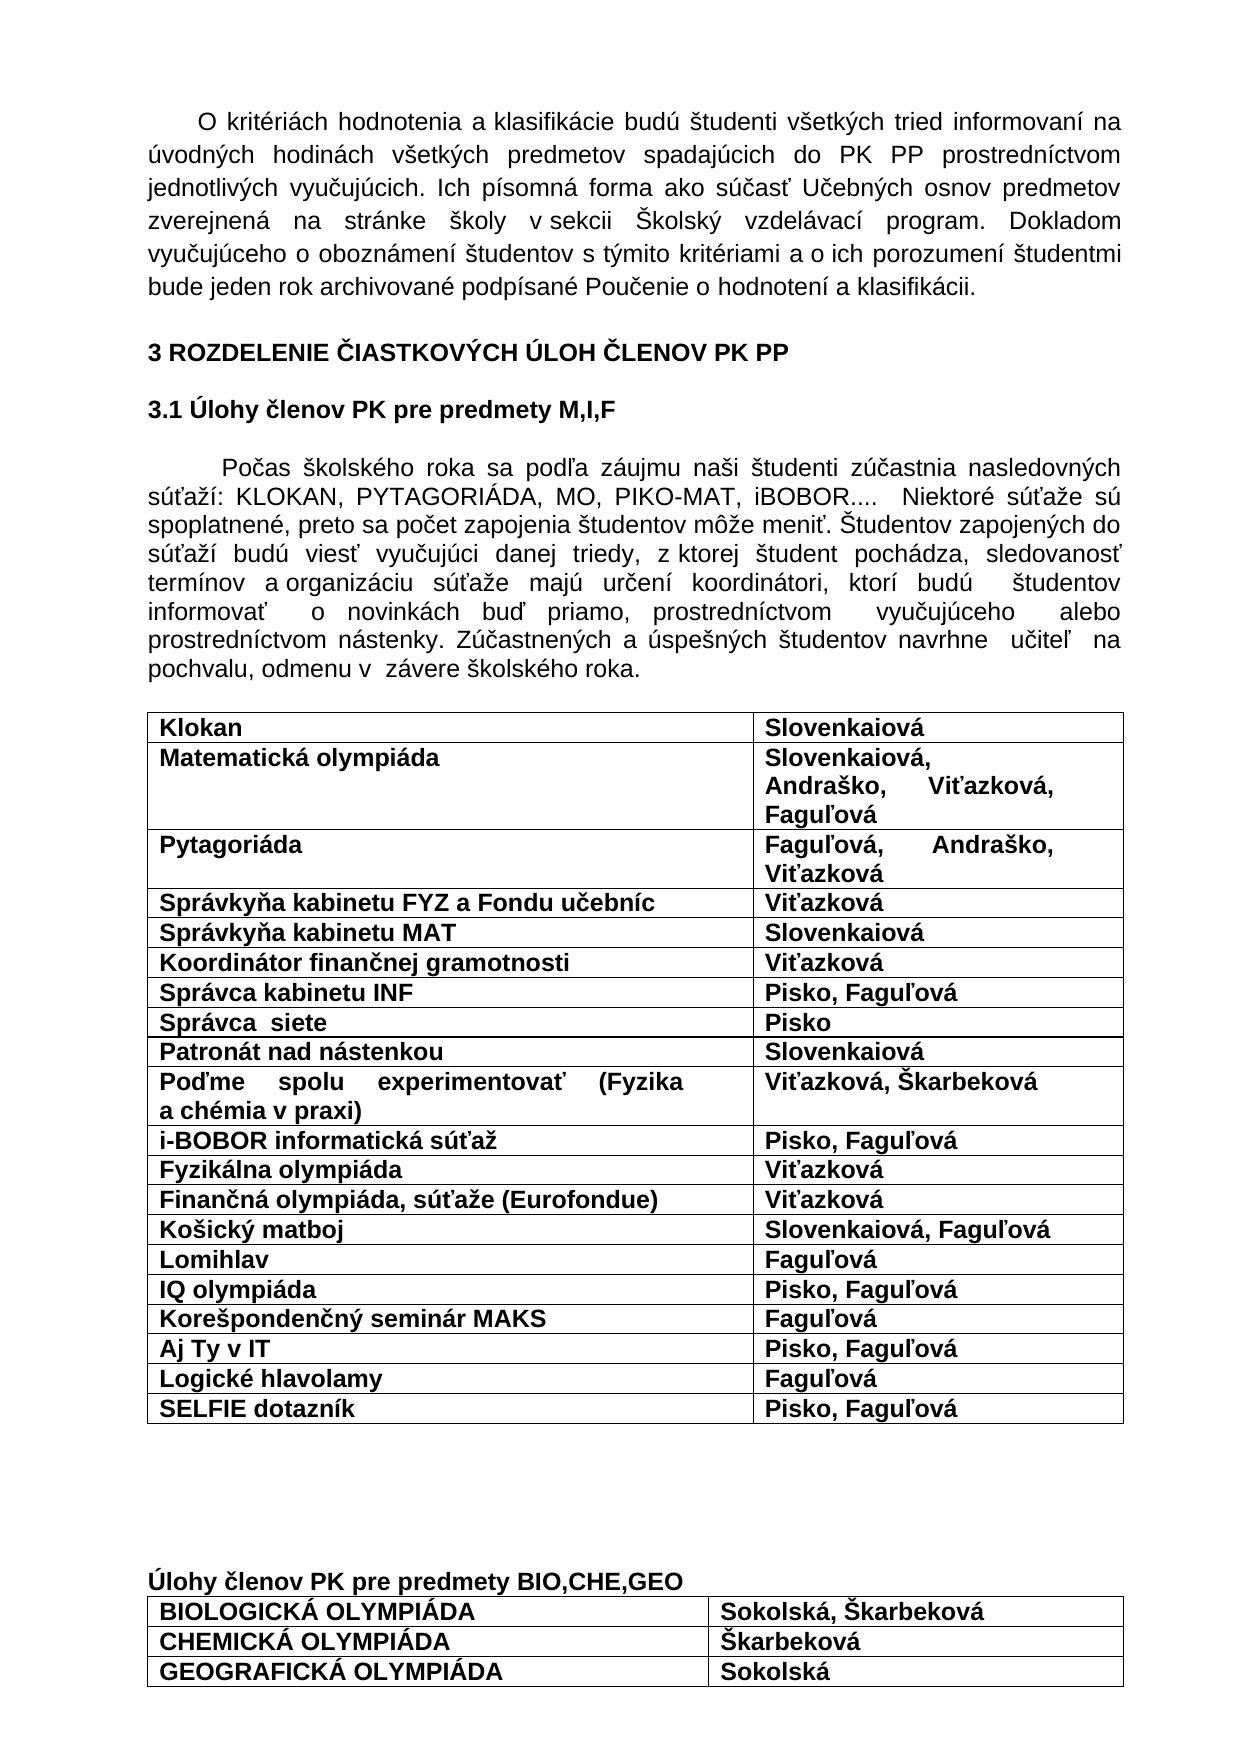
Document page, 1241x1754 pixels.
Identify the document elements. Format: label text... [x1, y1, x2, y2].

table_cell Pytagoriáda [148, 830, 753, 887]
table_cell Viťazková [754, 1185, 1123, 1214]
table_cell Faguľová [754, 1364, 1123, 1393]
table_cell Správca kabinetu INF [148, 978, 753, 1007]
text Počas školského roka sa podľa záujmu naši študenti zúčastnia nasledovných súťaží: KLOKAN, PYTAGORIÁDA, MO, PIKO-MAT, iBOBOR.... Niektoré súťaže sú spoplatnené, preto sa počet zapojenia študentov môže meniť. Študentov zapojených do súťaží budú viesť vyučujúci danej triedy, z ktorej študent pochádza, sledovanosť termínov a organizáciu súťaže majú určení koordinátori, ktorí budú študentov informovať o novinkách buď priamo, prostredníctvom vyučujúceho alebo prostredníctvom nástenky. Zúčastnených a úspešných študentov navrhne učiteľ na pochvalu, odmenu v závere školského roka. [148, 453, 1122, 683]
table_cell CHEMICKÁ OLYMPIÁDA [148, 1627, 708, 1656]
table_cell Správca siete [148, 1008, 753, 1036]
text O kritériách hodnotenia a klasifikácie budú študenti všetkých tried informovaní na úvodných hodinách všetkých predmetov spadajúcich do PK PP prostredníctvom jednotlivých vyučujúcich. Ich písomná forma ako súčasť Učebných osnov predmetov zverejnená na stránke školy v sekcii Školský vzdelávací program. Dokladom vyučujúceho o oboznámení študentov s týmito kritériami a o ich porozumení študentmi bude jeden rok archivované podpísané Poučenie o hodnotení a klasifikácii. [148, 107, 1122, 301]
table_cell Patronát nad nástenkou [148, 1038, 753, 1066]
table_cell Koordinátor finančnej gramotnosti [148, 948, 753, 977]
table_cell Fyzikálna olympiáda [148, 1156, 753, 1184]
table_header Slovenkaiová [754, 713, 1123, 742]
table_cell Faguľová, Andraško, Viťazková [754, 830, 1123, 887]
table_header BIOLOGICKÁ OLYMPIÁDA [148, 1597, 708, 1626]
table_cell IQ olympiáda [148, 1275, 753, 1303]
table_cell Škarbeková [709, 1627, 1123, 1656]
table_cell Sokolská [709, 1657, 1123, 1686]
table_cell Logické hlavolamy [148, 1364, 753, 1393]
table_cell Pisko, Faguľová [754, 1126, 1123, 1154]
table_cell Slovenkaiová [754, 918, 1123, 947]
table_cell Viťazková [754, 889, 1123, 917]
table_header Sokolská, Škarbeková [709, 1597, 1123, 1626]
table_cell Lomihlav [148, 1245, 753, 1274]
table_cell Viťazková [754, 1156, 1123, 1184]
table_cell Aj Ty v IT [148, 1334, 753, 1363]
table_cell Faguľová [754, 1305, 1123, 1333]
table_cell Pisko, Faguľová [754, 1334, 1123, 1363]
table_cell Pisko, Faguľová [754, 1394, 1123, 1423]
table_cell Slovenkaiová, Faguľová [754, 1215, 1123, 1244]
table_cell Matematická olympiáda [148, 743, 753, 829]
table_cell Správkyňa kabinetu MAT [148, 918, 753, 947]
text Úlohy členov PK pre predmety BIO,CHE,GEO [148, 1567, 1063, 1596]
table_cell Poďme spolu experimentovať (Fyzika a chémia v praxi) [148, 1067, 753, 1125]
table_cell GEOGRAFICKÁ OLYMPIÁDA [148, 1657, 708, 1686]
table_header Klokan [148, 713, 753, 742]
table_cell Viťazková, Škarbeková [754, 1067, 1123, 1125]
text 3.1 Úlohy členov PK pre predmety M,I,F [148, 396, 1122, 424]
table_cell Slovenkaiová [754, 1038, 1123, 1066]
text 3 ROZDELENIE ČIASTKOVÝCH ÚLOH ČLENOV PK PP [148, 338, 1122, 367]
table_cell Slovenkaiová, Andraško, Viťazková, Faguľová [754, 743, 1123, 829]
table_cell Pisko, Faguľová [754, 978, 1123, 1007]
table_cell Pisko, Faguľová [754, 1275, 1123, 1303]
table_cell Pisko [754, 1008, 1123, 1036]
table_cell i-BOBOR informatická súťaž [148, 1126, 753, 1154]
table_cell Finančná olympiáda, súťaže (Eurofondue) [148, 1185, 753, 1214]
table_cell SELFIE dotazník [148, 1394, 753, 1423]
table_cell Korešpondenčný seminár MAKS [148, 1305, 753, 1333]
table_cell Faguľová [754, 1245, 1123, 1274]
table_cell Správkyňa kabinetu FYZ a Fondu učebníc [148, 889, 753, 917]
table_cell Košický matboj [148, 1215, 753, 1244]
table_cell Viťazková [754, 948, 1123, 977]
